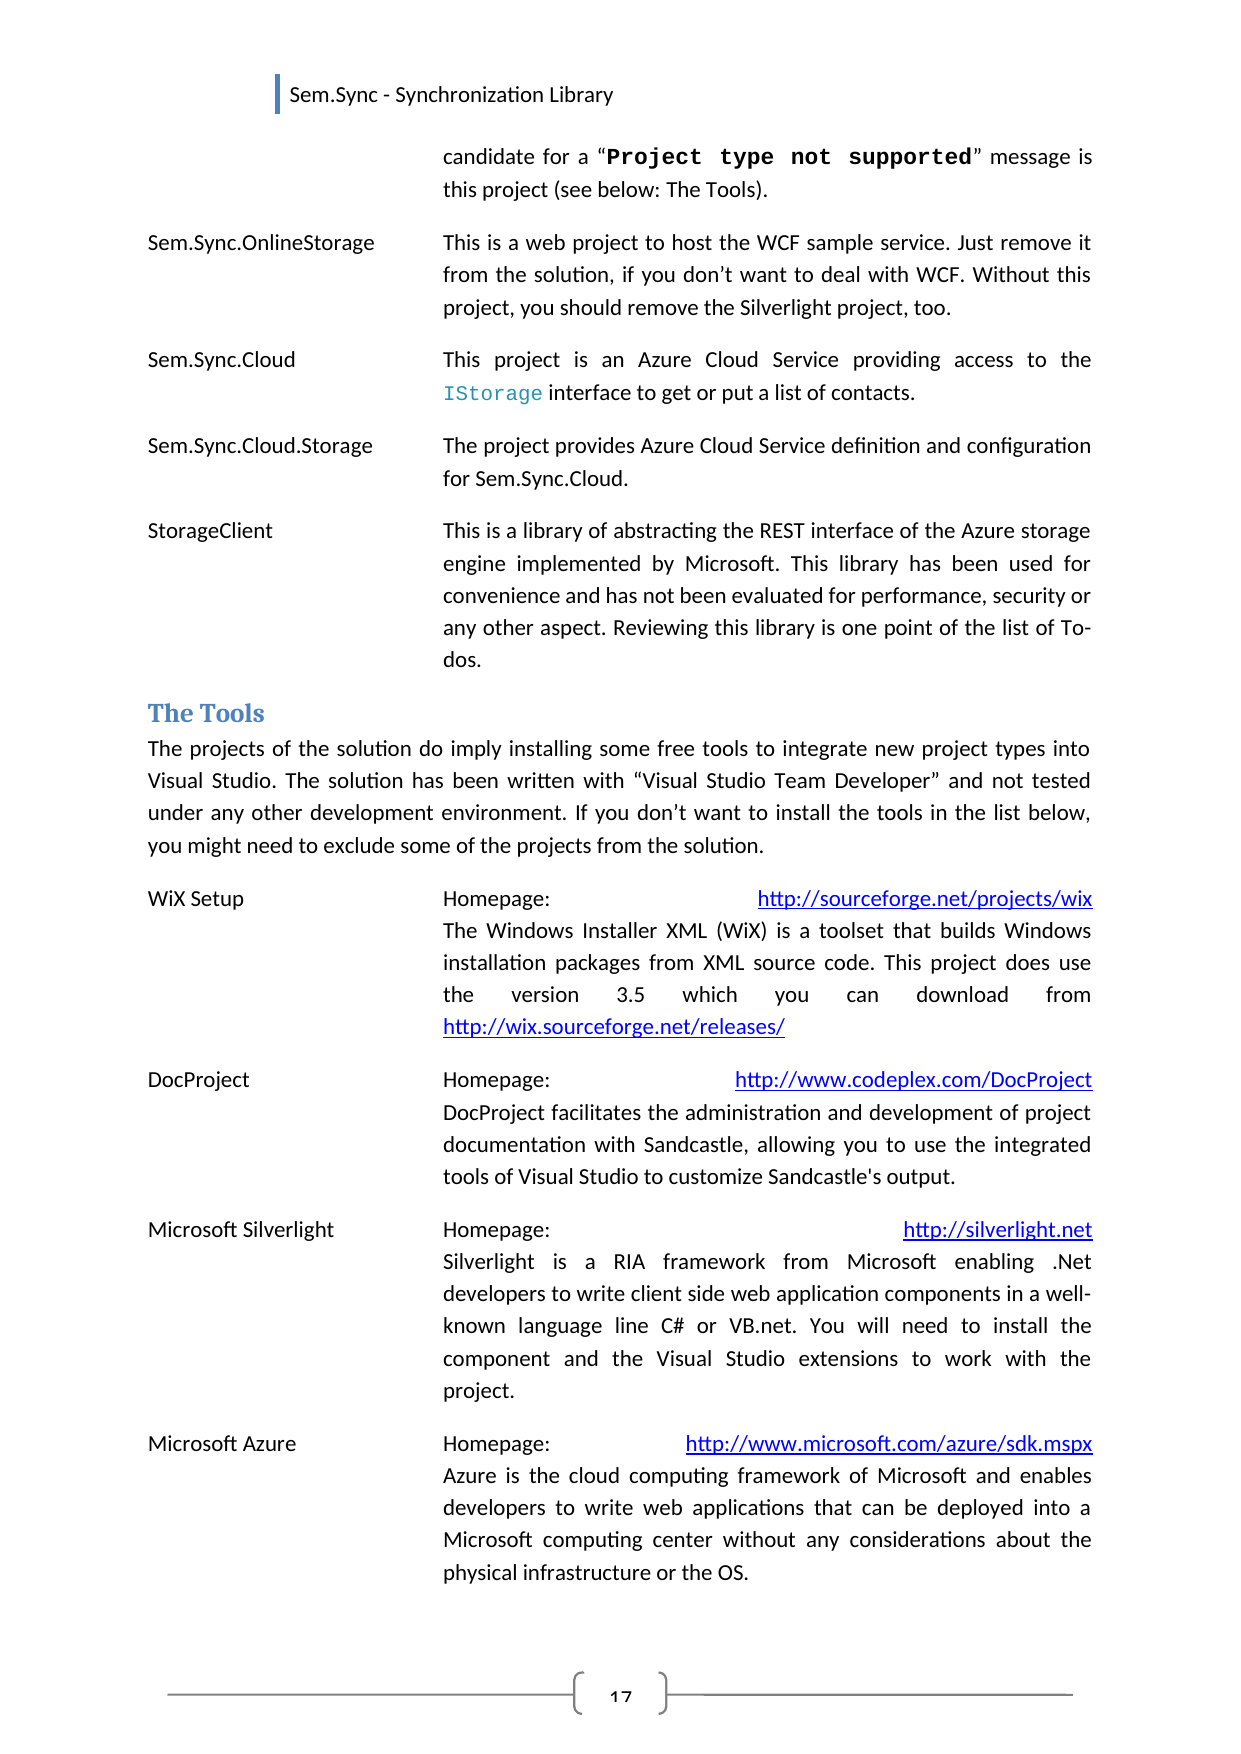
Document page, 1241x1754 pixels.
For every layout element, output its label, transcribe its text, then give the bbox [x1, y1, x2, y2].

text DocProject Homepage: http://www.codeplex.com/DocProject DocProject facilitates the administration and development of project documentation with Sandcastle, allowing you to use the integrated tools of Visual Studio to customize Sandcastle's output. [148, 1066, 1093, 1190]
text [148, 142, 1093, 203]
text Sem.Sync.OnlineStorage This is a web project to host the WCF sample service. Just remove it from the solution, if you don’t want to deal with WCF. Without this project, you should remove the Silverlight project, too. [148, 228, 1093, 321]
subtitle The Tools [148, 698, 1093, 729]
text Microsoft Silverlight Homepage: http://silverlight.net Silverlight is a RIA framework from Microsoft enabling .Net developers to write client side web application components in a well-known language line C# or VB.net. You will need to install the component and the Visual Studio extensions to work with the project. [148, 1215, 1093, 1404]
text The projects of the solution do imply installing some free tools to integrate new project types into Visual Studio. The solution has been written with “Visual Studio Team Developer” and not tested under any other development environment. If you don’t want to install the tools in the list below, you might need to exclude some of the projects from the solution. [148, 734, 1093, 859]
text Sem.Sync.Cloud This project is an Azure Cloud Service providing access to the IStorage interface to get or put a list of contacts. [148, 346, 1093, 406]
text WiX Setup Homepage: http://sourceforge.net/projects/wix The Windows Installer XML (WiX) is a toolset that builds Windows installation packages from XML source code. This project does use the version 3.5 which you can download from http://wix.sourceforge.net/releases/ [148, 884, 1093, 1041]
text Microsoft Azure Homepage: http://www.microsoft.com/azure/sdk.mspx Azure is the cloud computing framework of Microsoft and enables developers to write web applications that can be deployed into a Microsoft computing center without any considerations about the physical infrastructure or the OS. [148, 1429, 1093, 1586]
text StorageClient This is a library of abstracting the REST interface of the Azure storage engine implemented by Microsoft. This library has been used for convenience and has not been evaluated for performance, security or any other aspect. Reviewing this library is one point of the list of To-dos. [148, 517, 1093, 673]
text Sem.Sync.Cloud.Storage The project provides Azure Cloud Service definition and configuration for Sem.Sync.Cloud. [148, 431, 1093, 492]
